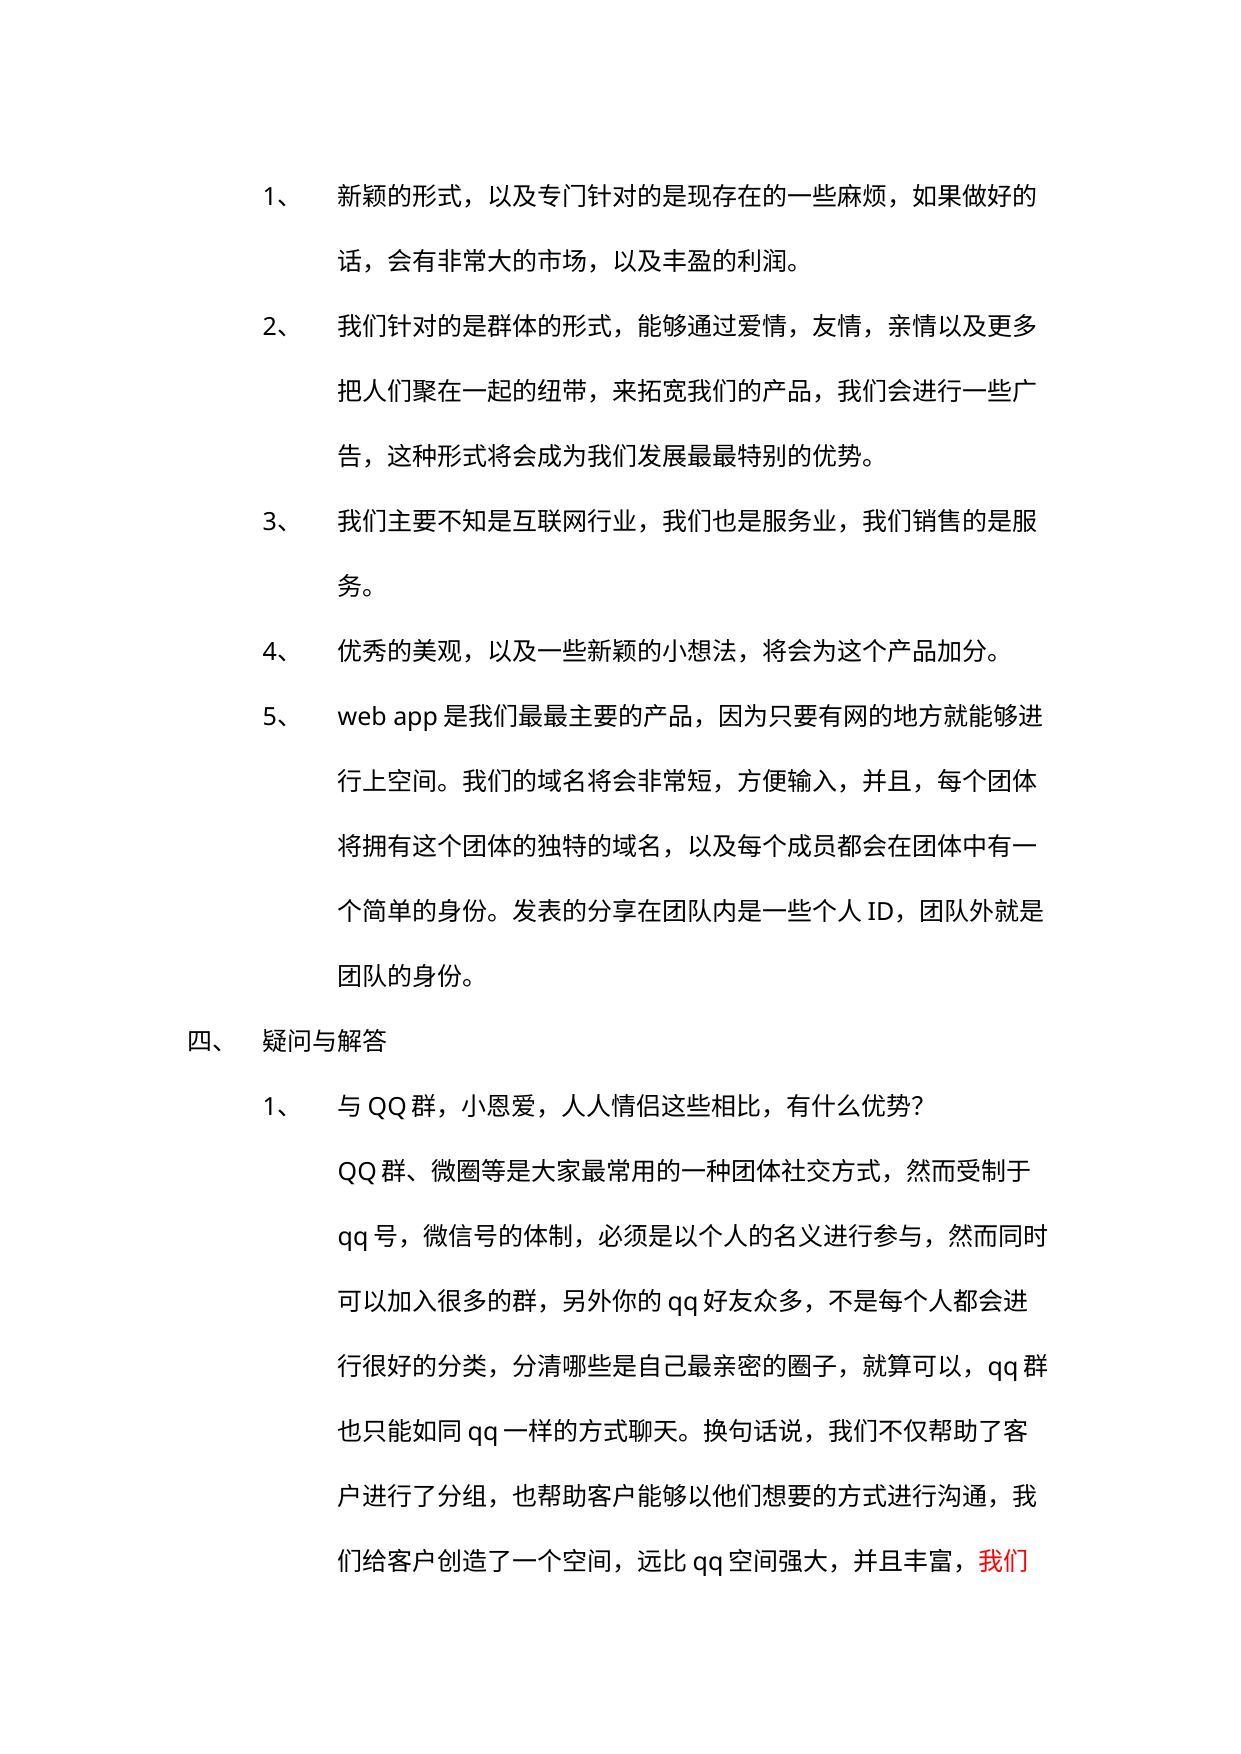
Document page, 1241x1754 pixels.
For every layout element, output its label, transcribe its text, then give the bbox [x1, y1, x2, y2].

list web app是我们最最主要的产品，因为只要有网的地方就能够进行上空间。我们的域名将会非常短，方便输入，并且，每个团体将拥有这个团体的独特的域名，以及每个成员都会在团体中有一个简单的身份。发表的分享在团队内是一些个人ID，团队外就是团队的身份。 [262, 682, 1053, 1007]
list 我们针对的是群体的形式，能够通过爱情，友情，亲情以及更多把人们聚在一起的纽带，来拓宽我们的产品，我们会进行一些广告，这种形式将会成为我们发展最最特别的优势。 [262, 292, 1053, 487]
list 我们主要不知是互联网行业，我们也是服务业，我们销售的是服务。 [262, 487, 1053, 617]
list 疑问与解答 [187, 1007, 1053, 1072]
list 优秀的美观，以及一些新颖的小想法，将会为这个产品加分。 [262, 617, 1053, 682]
list 与QQ群，小恩爱，人人情侣这些相比，有什么优势？ [262, 1072, 1053, 1137]
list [337, 1137, 1053, 1592]
list 新颖的形式，以及专门针对的是现存在的一些麻烦，如果做好的话，会有非常大的市场，以及丰盈的利润。 [262, 162, 1053, 292]
